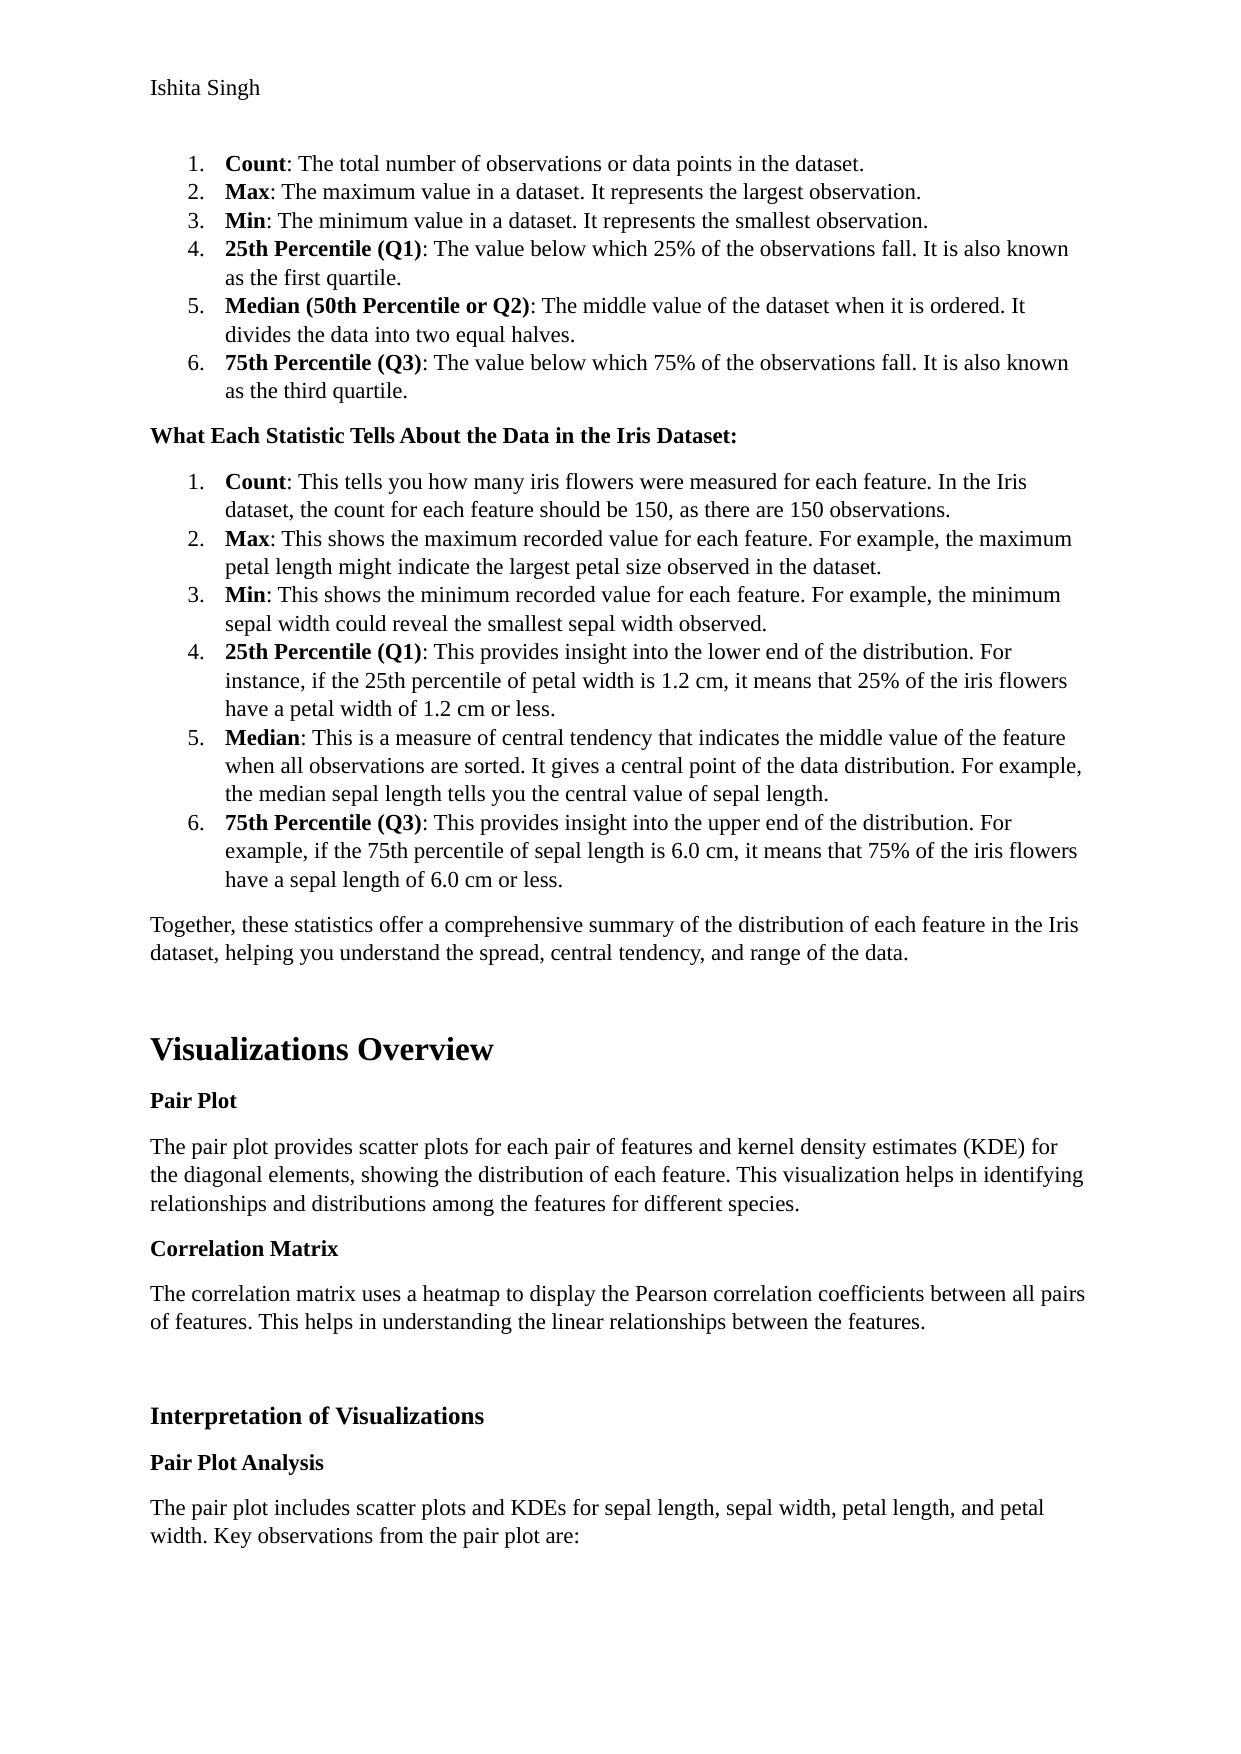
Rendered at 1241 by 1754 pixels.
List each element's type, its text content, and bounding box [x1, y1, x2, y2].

list 25th Percentile (Q1): The value below which 25% of the observations fall. It is also known as the first quartile. [187, 235, 1090, 290]
text Pair Plot [150, 1088, 1090, 1114]
text Together, these statistics offer a comprehensive summary of the distribution of each feature in the Iris dataset, helping you understand the spread, central tendency, and range of the data. [150, 911, 1090, 966]
text The pair plot includes scatter plots and KDEs for sepal length, sepal width, petal length, and petal width. Key observations from the pair plot are: [150, 1494, 1090, 1549]
list Median: This is a measure of central tendency that indicates the middle value of the feature when all observations are sorted. It gives a central point of the data distribution. For example, the median sepal length tells you the central value of sepal length. [187, 724, 1090, 807]
list Min: The minimum value in a dataset. It represents the smallest observation. [187, 207, 1090, 233]
list Count: This tells you how many iris flowers were measured for each feature. In the Iris dataset, the count for each feature should be 150, as there are 150 observations. [187, 468, 1090, 522]
list Median (50th Percentile or Q2): The middle value of the dataset when it is ordered. It divides the data into two equal halves. [187, 292, 1090, 347]
list 25th Percentile (Q1): This provides insight into the lower end of the distribution. For instance, if the 25th percentile of petal width is 1.2 cm, it means that 25% of the iris flowers have a petal width of 1.2 cm or less. [187, 638, 1090, 722]
list 75th Percentile (Q3): This provides insight into the upper end of the distribution. For example, if the 75th percentile of sepal length is 6.0 cm, it means that 75% of the iris flowers have a sepal length of 6.0 cm or less. [187, 809, 1090, 892]
list Max: The maximum value in a dataset. It represents the largest observation. [187, 178, 1090, 205]
text Visualizations Overview [150, 1029, 1090, 1068]
text Interpretation of Visualizations [150, 1401, 1090, 1430]
text Correlation Matrix [150, 1235, 1090, 1261]
text The correlation matrix uses a heatmap to display the Pearson correlation coefficients between all pairs of features. This helps in understanding the linear relationships between the features. [150, 1280, 1090, 1334]
list Count: The total number of observations or data points in the dataset. [187, 150, 1090, 176]
list 75th Percentile (Q3): The value below which 75% of the observations fall. It is also known as the third quartile. [187, 349, 1090, 404]
list Max: This shows the maximum recorded value for each feature. For example, the maximum petal length might indicate the largest petal size observed in the dataset. [187, 524, 1090, 579]
list Min: This shows the minimum recorded value for each feature. For example, the minimum sepal width could reveal the smallest sepal width observed. [187, 581, 1090, 636]
text The pair plot provides scatter plots for each pair of features and kernel density estimates (KDE) for the diagonal elements, showing the distribution of each feature. This visualization helps in identifying relationships and distributions among the features for different species. [150, 1133, 1090, 1216]
text What Each Statistic Tells About the Data in the Iris Dataset: [150, 423, 1090, 449]
text Pair Plot Analysis [150, 1449, 1090, 1475]
